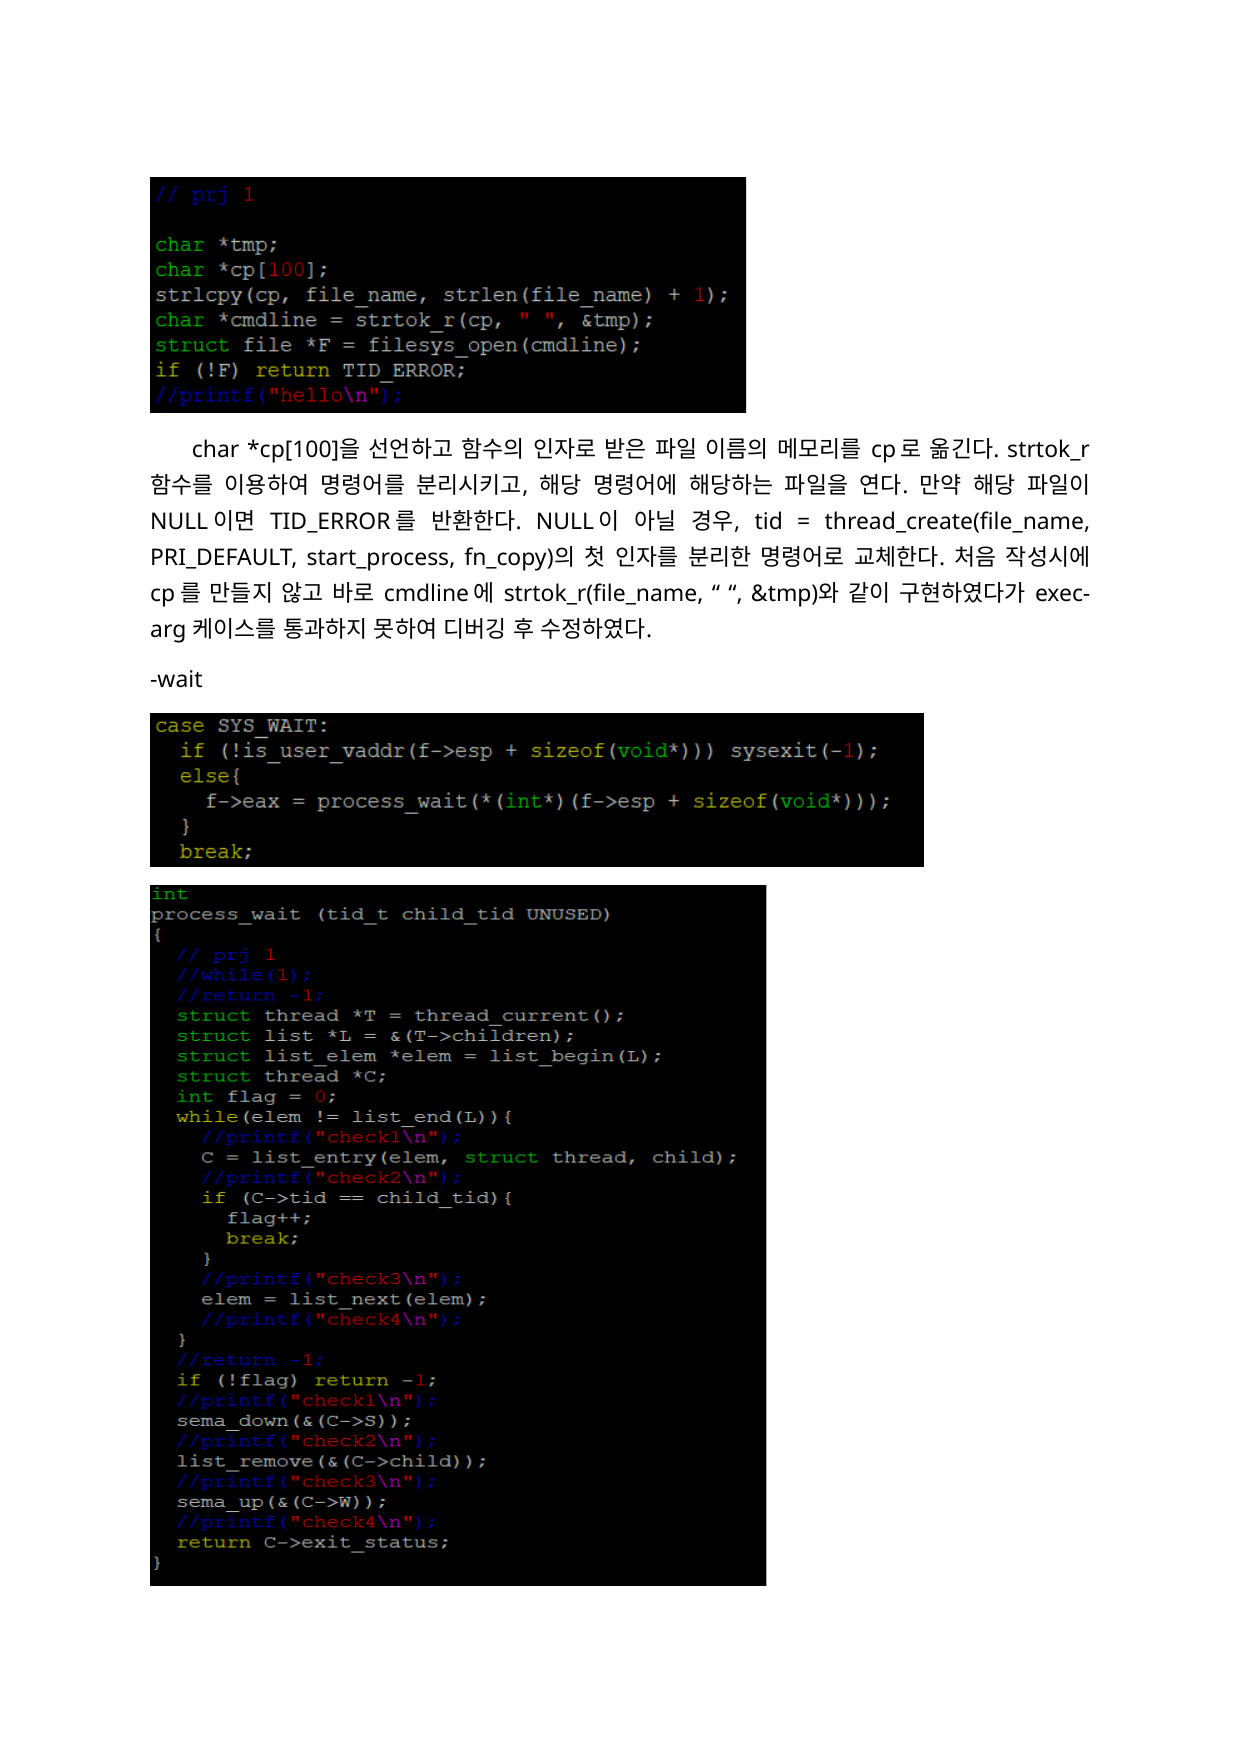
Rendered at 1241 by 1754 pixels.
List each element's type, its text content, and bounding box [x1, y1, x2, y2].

text char *cp[100]을 선언하고 함수의 인자로 받은 파일 이름의 메모리를 cp로 옮긴다. strtok_r 함수를 이용하여 명령어를 분리시키고, 해당 명령어에 해당하는 파일을 연다. 만약 해당 파일이 NULL이면 TID_ERROR를 반환한다. NULL이 아닐 경우, tid = thread_create(file_name, PRI_DEFAULT, start_process, fn_copy)의 첫 인자를 분리한 명령어로 교체한다. 처음 작성시에 cp를 만들지 않고 바로 cmdline에 strtok_r(file_name, “ “, &tmp)와 같이 구현하였다가 exec-arg 케이스를 통과하지 못하여 디버깅 후 수정하였다. [150, 431, 1090, 644]
picture [150, 177, 747, 413]
picture [150, 885, 767, 1586]
text -wait [150, 663, 1090, 694]
picture [150, 713, 924, 867]
